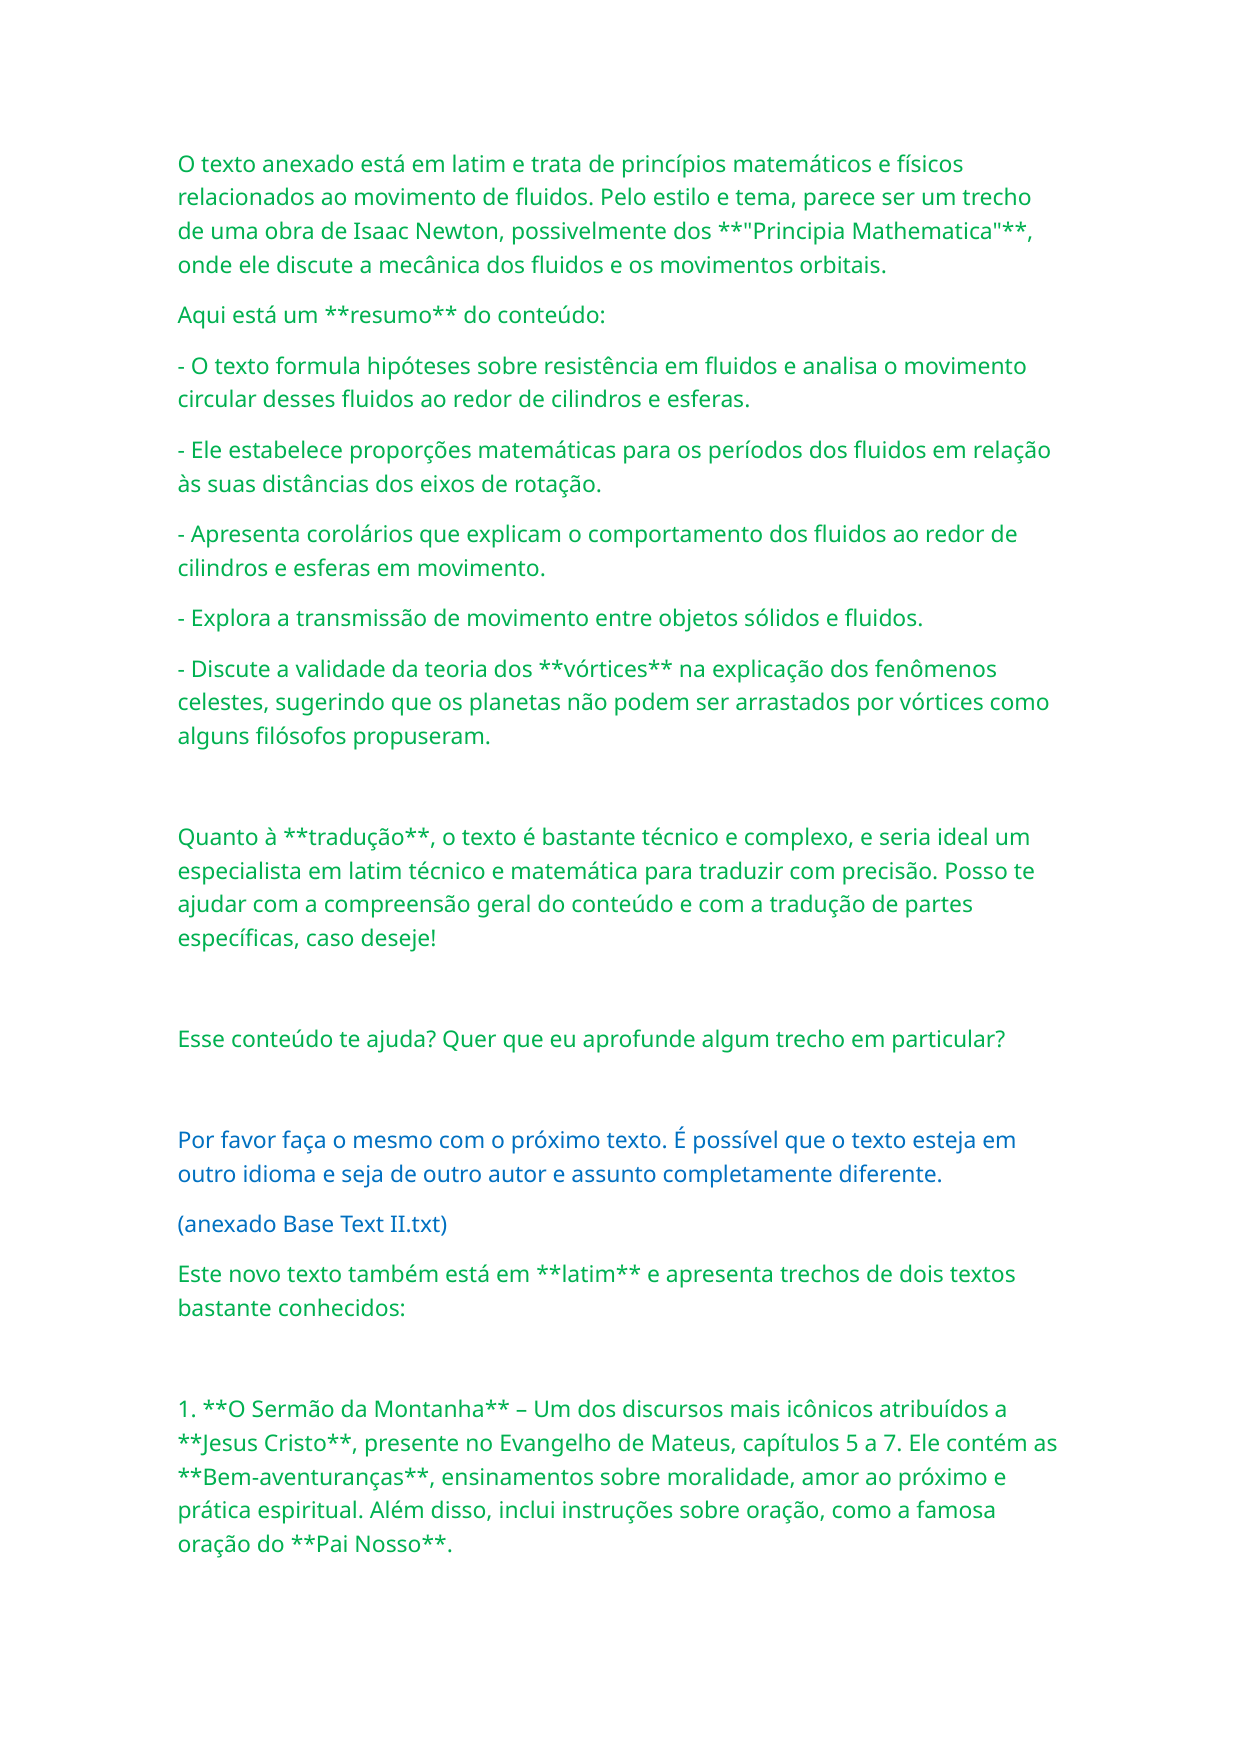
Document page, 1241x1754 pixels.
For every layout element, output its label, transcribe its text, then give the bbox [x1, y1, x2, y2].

text 1. **O Sermão da Montanha** – Um dos discursos mais icônicos atribuídos a **Jesus Cristo**, presente no Evangelho de Mateus, capítulos 5 a 7. Ele contém as **Bem-aventuranças**, ensinamentos sobre moralidade, amor ao próximo e prática espiritual. Além disso, inclui instruções sobre oração, como a famosa oração do **Pai Nosso**. [177, 1393, 1063, 1559]
text Por favor faça o mesmo com o próximo texto. É possível que o texto esteja em outro idioma e seja de outro autor e assunto completamente diferente. [177, 1124, 1063, 1189]
text Aqui está um **resumo** do conteúdo: [177, 299, 1063, 331]
text - O texto formula hipóteses sobre resistência em fluidos e analisa o movimento circular desses fluidos ao redor de cilindros e esferas. [177, 350, 1063, 415]
text Quanto à **tradução**, o texto é bastante técnico e complexo, e seria ideal um especialista em latim técnico e matemática para traduzir com precisão. Posso te ajudar com a compreensão geral do conteúdo e com a tradução de partes específicas, caso deseje! [177, 821, 1063, 953]
text O texto anexado está em latim e trata de princípios matemáticos e físicos relacionados ao movimento de fluidos. Pelo estilo e tema, parece ser um trecho de uma obra de Isaac Newton, possivelmente dos **"Principia Mathematica"**, onde ele discute a mecânica dos fluidos e os movimentos orbitais. [177, 148, 1063, 280]
text Esse conteúdo te ajuda? Quer que eu aprofunde algum trecho em particular? [177, 1023, 1063, 1054]
text Este novo texto também está em **latim** e apresenta trechos de dois textos bastante conhecidos: [177, 1258, 1063, 1323]
text - Explora a transmissão de movimento entre objetos sólidos e fluidos. [177, 602, 1063, 633]
text (anexado Base Text II.txt) [177, 1208, 1063, 1239]
text - Apresenta corolários que explicam o comportamento dos fluidos ao redor de cilindros e esferas em movimento. [177, 518, 1063, 583]
text - Discute a validade da teoria dos **vórtices** na explicação dos fenômenos celestes, sugerindo que os planetas não podem ser arrastados por vórtices como alguns filósofos propuseram. [177, 653, 1063, 751]
text - Ele estabelece proporções matemáticas para os períodos dos fluidos em relação às suas distâncias dos eixos de rotação. [177, 434, 1063, 499]
